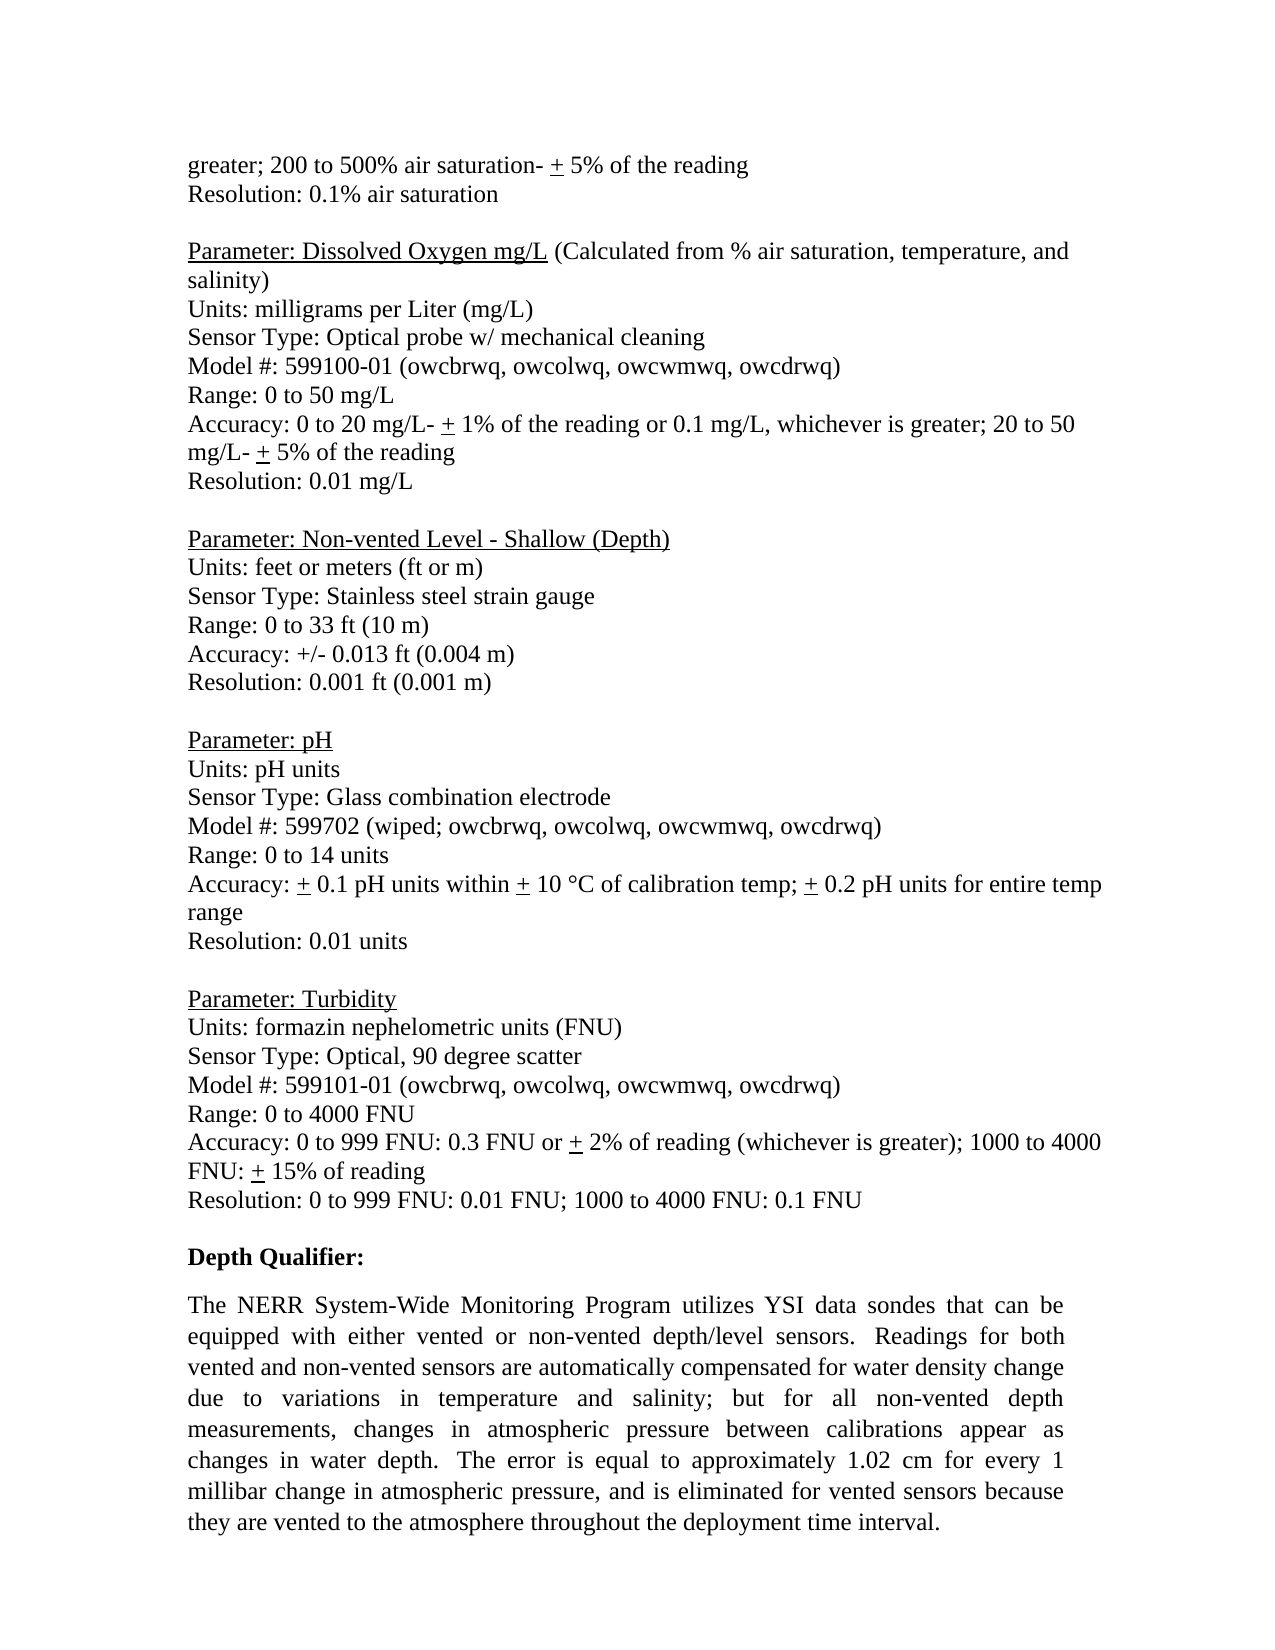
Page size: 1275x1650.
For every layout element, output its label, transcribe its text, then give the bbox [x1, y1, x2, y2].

text Units: feet or meters (ft or m) [187, 552, 1125, 581]
text Range: 0 to 4000 FNU [187, 1099, 1125, 1127]
text Parameter: Turbidity [187, 984, 1125, 1012]
text Accuracy: 0 to 999 FNU: 0.3 FNU or + 2% of reading (whichever is greater); 1000 to 4000 FNU: + 15% of reading [187, 1127, 1125, 1185]
text Range: 0 to 33 ft (10 m) [187, 610, 1125, 639]
text Range: 0 to 50 mg/L [187, 380, 1125, 409]
text Sensor Type: Optical probe w/ mechanical cleaning [187, 322, 1125, 351]
text Accuracy: + 0.1 pH units within + 10 °C of calibration temp; + 0.2 pH units for entire temp range [187, 869, 1125, 926]
text Parameter: Dissolved Oxygen mg/L (Calculated from % air saturation, temperature, and salinity) [187, 236, 1125, 294]
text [187, 150, 1125, 179]
text Resolution: 0 to 999 FNU: 0.01 FNU; 1000 to 4000 FNU: 0.1 FNU [187, 1185, 1125, 1214]
text Sensor Type: Optical, 90 degree scatter [187, 1041, 1125, 1070]
text Sensor Type: Stainless steel strain gauge [187, 581, 1125, 610]
text Sensor Type: Glass combination electrode [187, 782, 1125, 811]
text Model #: 599101-01 (owcbrwq, owcolwq, owcwmwq, owcdrwq) [187, 1070, 1125, 1099]
text Resolution: 0.1% air saturation [187, 179, 1125, 207]
text Resolution: 0.01 mg/L [187, 466, 1125, 495]
text The NERR System-Wide Monitoring Program utilizes YSI data sondes that can be equipped with either vented or non-vented depth/level sensors. Readings for both vented and non-vented sensors are automatically compensated for water density change due to variations in temperature and salinity; but for all non-vented depth measurements, changes in atmospheric pressure between calibrations appear as changes in water depth. The error is equal to approximately 1.02 cm for every 1 millibar change in atmospheric pressure, and is eliminated for vented sensors because they are vented to the atmosphere throughout the deployment time interval. [187, 1290, 1065, 1536]
text Range: 0 to 14 units [187, 840, 1125, 869]
text Units: pH units [187, 754, 1125, 782]
text Parameter: pH [187, 725, 1125, 754]
text Resolution: 0.001 ft (0.001 m) [187, 667, 1125, 696]
text Depth Qualifier: [187, 1242, 1065, 1271]
text Accuracy: +/- 0.013 ft (0.004 m) [187, 639, 1125, 667]
text Resolution: 0.01 units [187, 926, 1125, 955]
text Parameter: Non-vented Level - Shallow (Depth) [187, 524, 1125, 552]
text Units: milligrams per Liter (mg/L) [187, 294, 1125, 322]
text Model #: 599100-01 (owcbrwq, owcolwq, owcwmwq, owcdrwq) [187, 351, 1125, 380]
text Accuracy: 0 to 20 mg/L- + 1% of the reading or 0.1 mg/L, whichever is greater; 20 to 50 mg/L- + 5% of the reading [187, 409, 1125, 466]
text Units: formazin nephelometric units (FNU) [187, 1012, 1125, 1041]
text Model #: 599702 (wiped; owcbrwq, owcolwq, owcwmwq, owcdrwq) [187, 811, 1125, 840]
